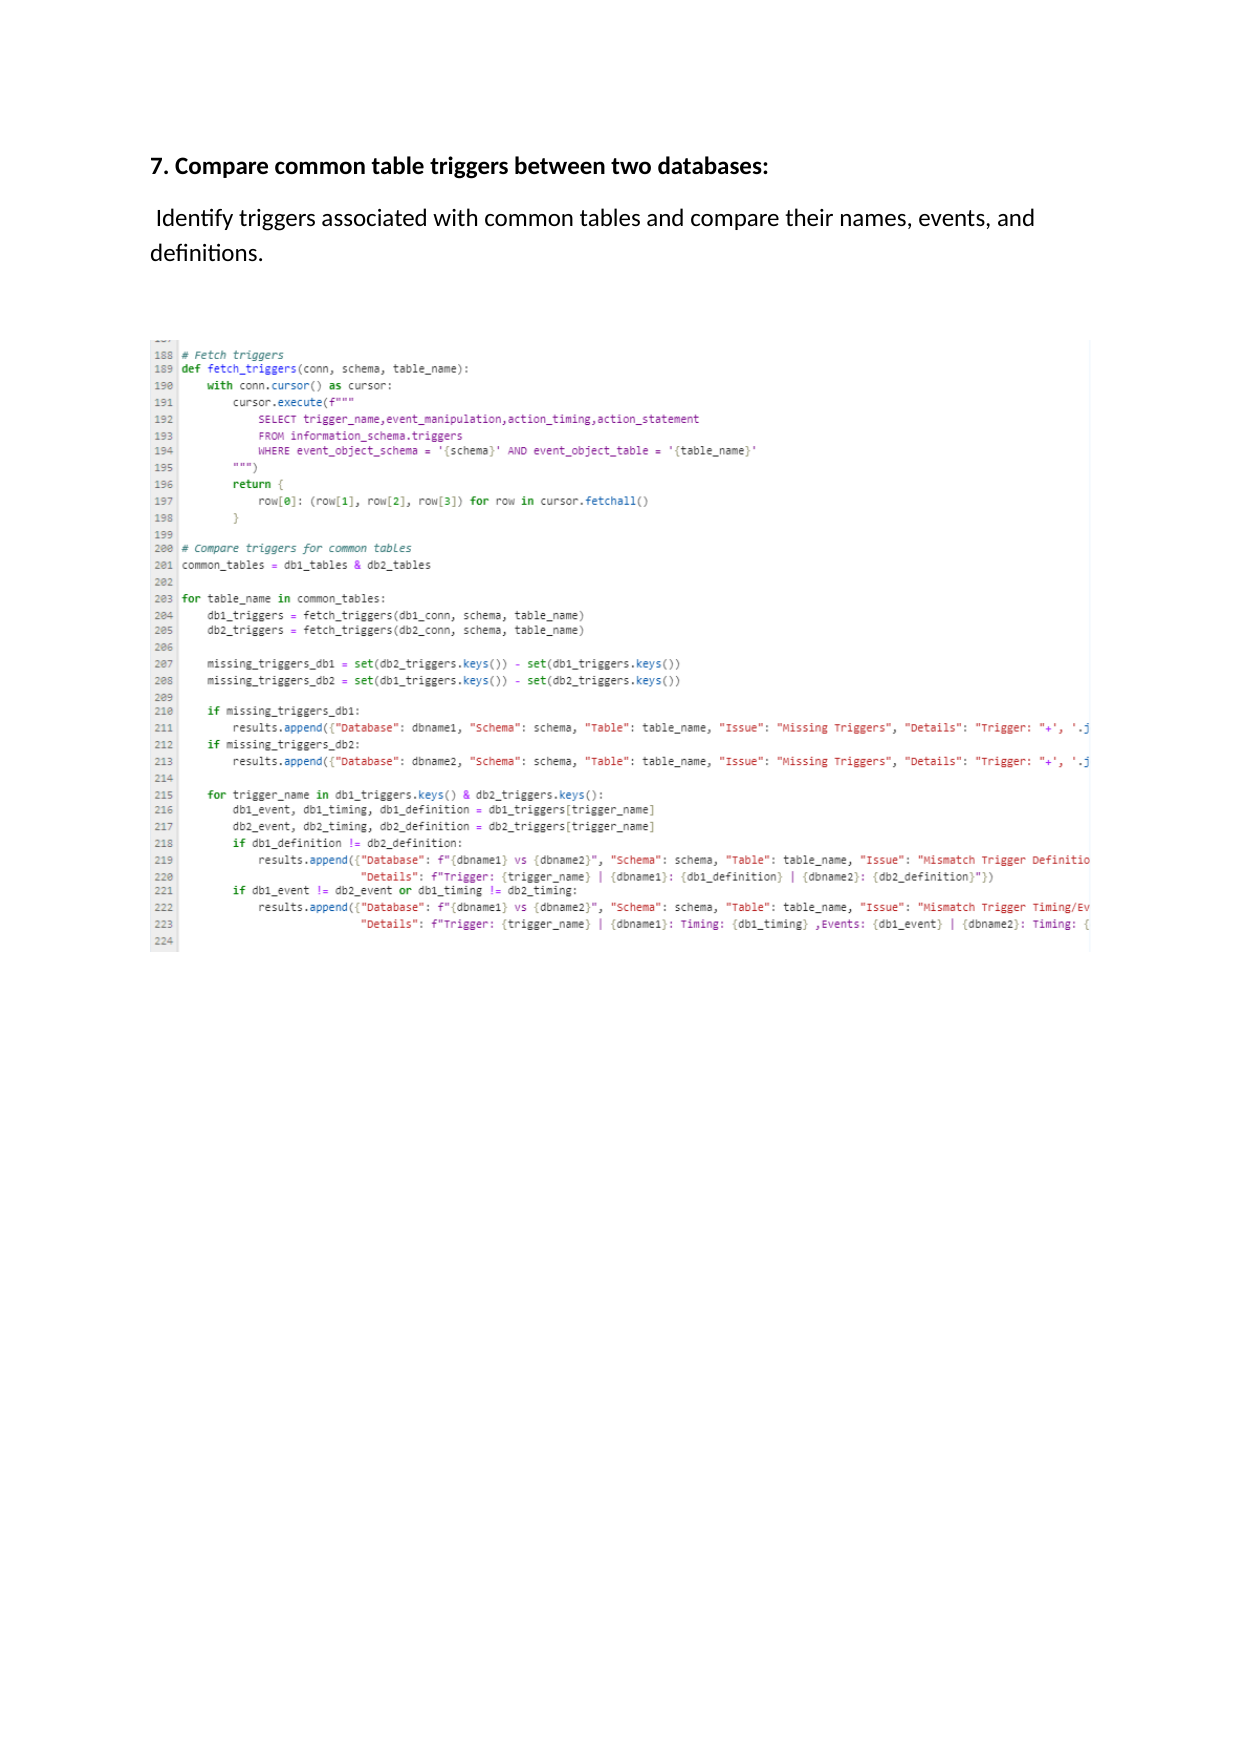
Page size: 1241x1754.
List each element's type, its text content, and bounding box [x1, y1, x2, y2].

picture [150, 340, 1091, 952]
text 7. Compare common table triggers between two databases: [150, 150, 1090, 181]
text Identify triggers associated with common tables and compare their names, events, and definitions. [150, 202, 1090, 267]
